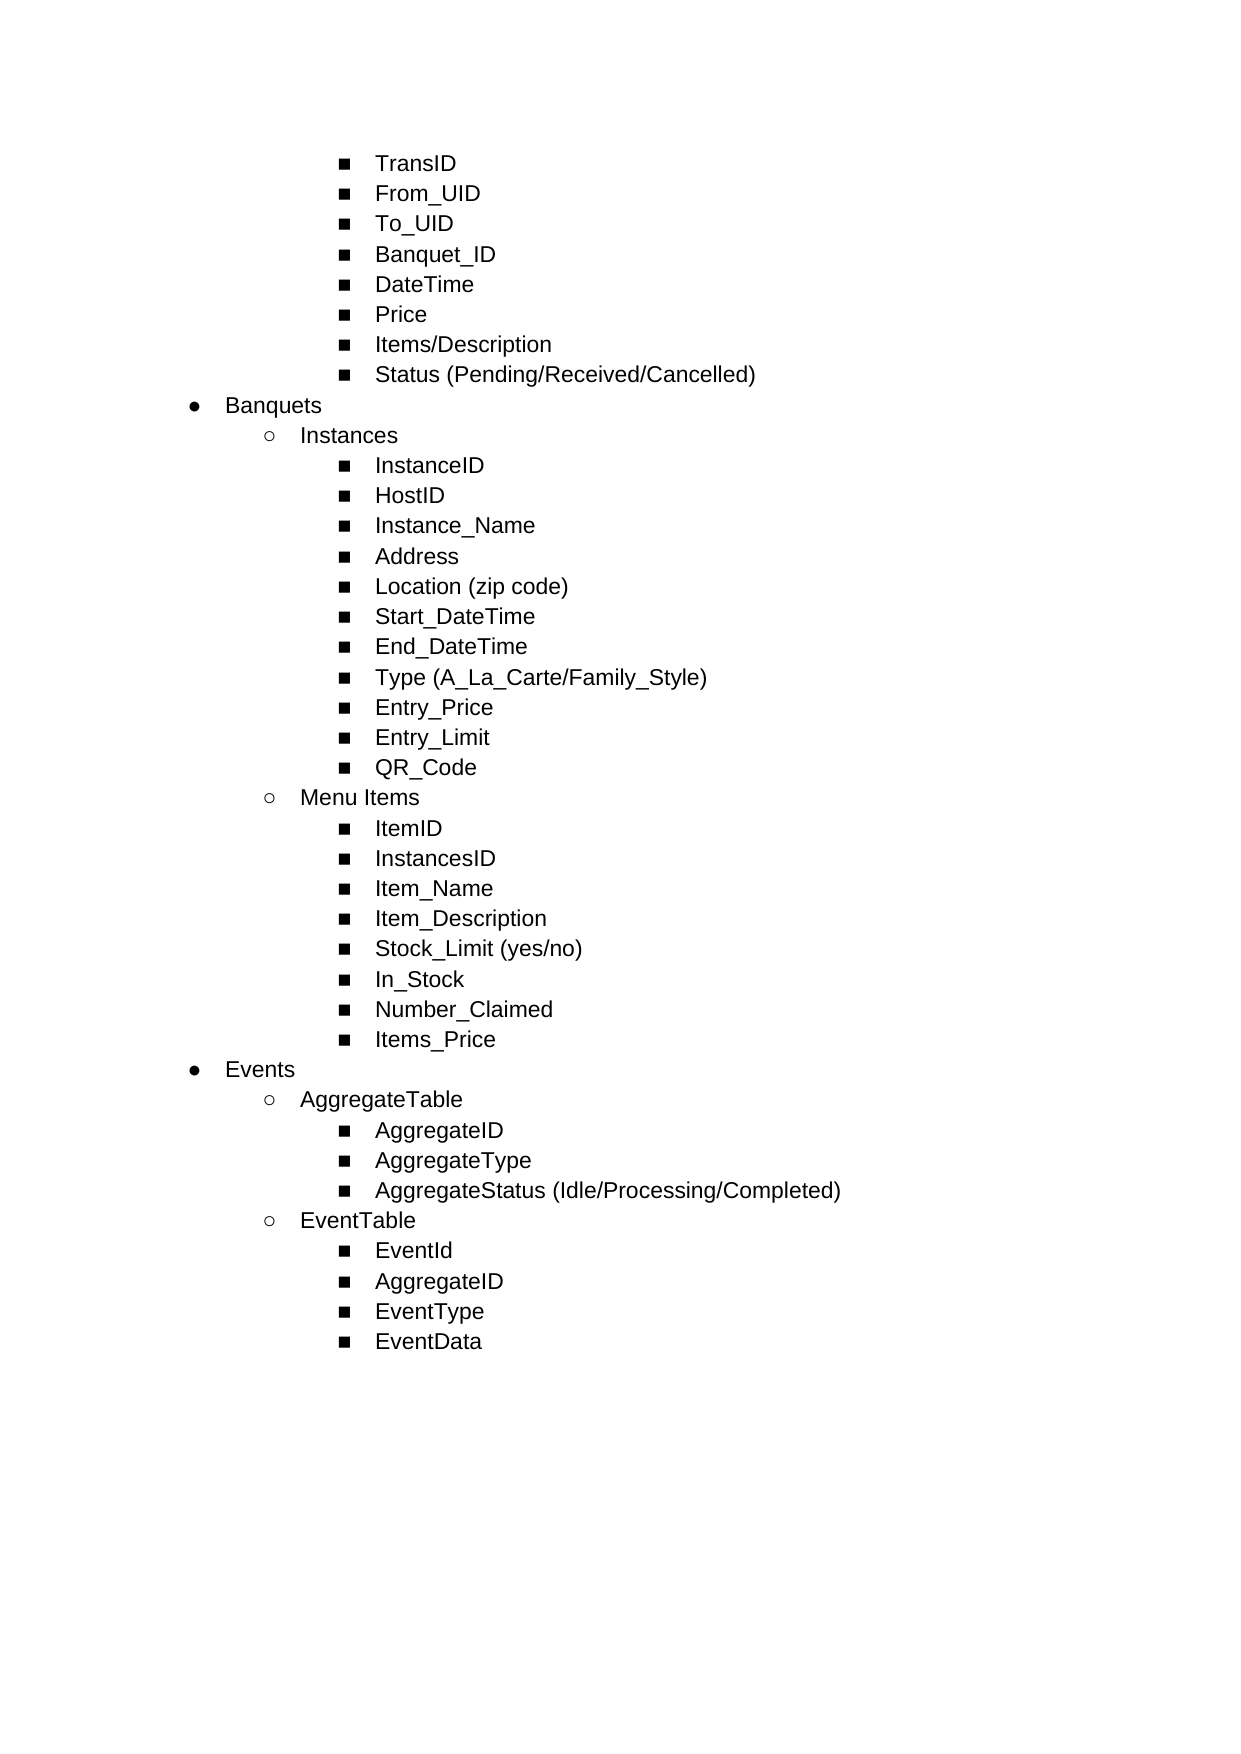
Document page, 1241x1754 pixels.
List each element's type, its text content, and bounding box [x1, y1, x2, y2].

list Number_Claimed [337, 996, 1090, 1022]
list AggregateID [337, 1268, 1090, 1294]
list Entry_Price [337, 694, 1090, 720]
list Instances [262, 422, 1090, 448]
list TransID [337, 150, 1090, 176]
list Price [337, 301, 1090, 327]
list InstanceID [337, 452, 1090, 478]
list Instance_Name [337, 512, 1090, 539]
list InstancesID [337, 845, 1090, 871]
list EventData [337, 1328, 1090, 1354]
list DateTime [337, 271, 1090, 297]
list In_Stock [337, 966, 1090, 992]
list Item_Description [337, 905, 1090, 932]
list Menu Items [262, 784, 1090, 811]
list AggregateTable [262, 1086, 1090, 1113]
list To_UID [337, 210, 1090, 237]
list EventType [337, 1298, 1090, 1324]
list AggregateType [337, 1147, 1090, 1173]
list Start_DateTime [337, 603, 1090, 629]
list Stock_Limit (yes/no) [337, 935, 1090, 962]
list QR_Code [337, 754, 1090, 781]
list Banquets [187, 392, 1090, 418]
list Location (zip code) [337, 573, 1090, 599]
list AggregateStatus (Idle/Processing/Completed) [337, 1177, 1090, 1203]
list From_UID [337, 180, 1090, 207]
list Banquet_ID [337, 241, 1090, 267]
list Type (A_La_Carte/Family_Style) [337, 663, 1090, 690]
list HostID [337, 482, 1090, 509]
list End_DateTime [337, 633, 1090, 660]
list Events [187, 1056, 1090, 1083]
list EventId [337, 1237, 1090, 1264]
list ItemID [337, 814, 1090, 841]
list Items/Description [337, 331, 1090, 358]
list Address [337, 543, 1090, 569]
list AggregateID [337, 1117, 1090, 1143]
list EventTable [262, 1207, 1090, 1234]
list Status (Pending/Received/Cancelled) [337, 361, 1090, 388]
list Items_Price [337, 1026, 1090, 1052]
list Item_Name [337, 875, 1090, 901]
list Entry_Limit [337, 724, 1090, 750]
